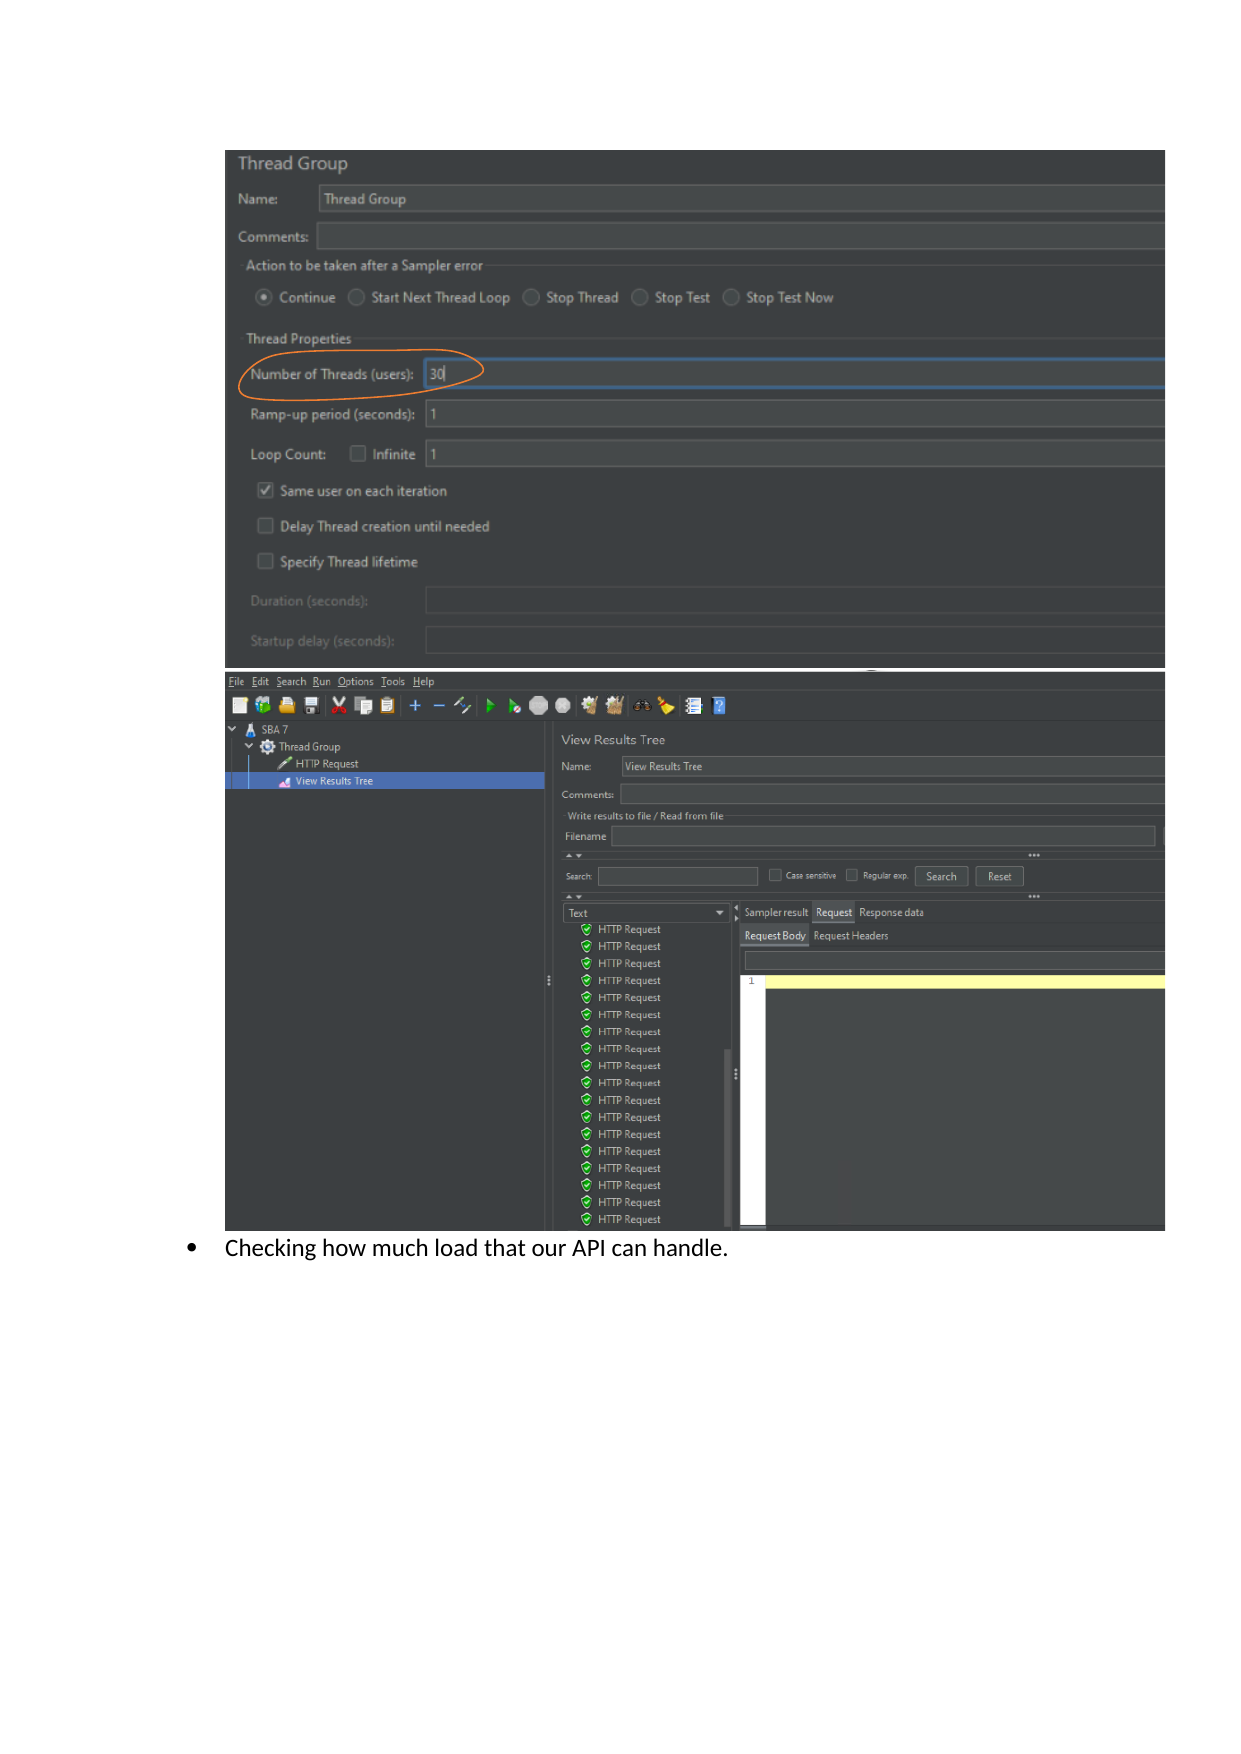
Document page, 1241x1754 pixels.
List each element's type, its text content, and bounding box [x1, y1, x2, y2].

picture [225, 150, 1166, 668]
list Checking how much load that our API can handle. [187, 1232, 1090, 1263]
picture [225, 670, 1166, 1231]
